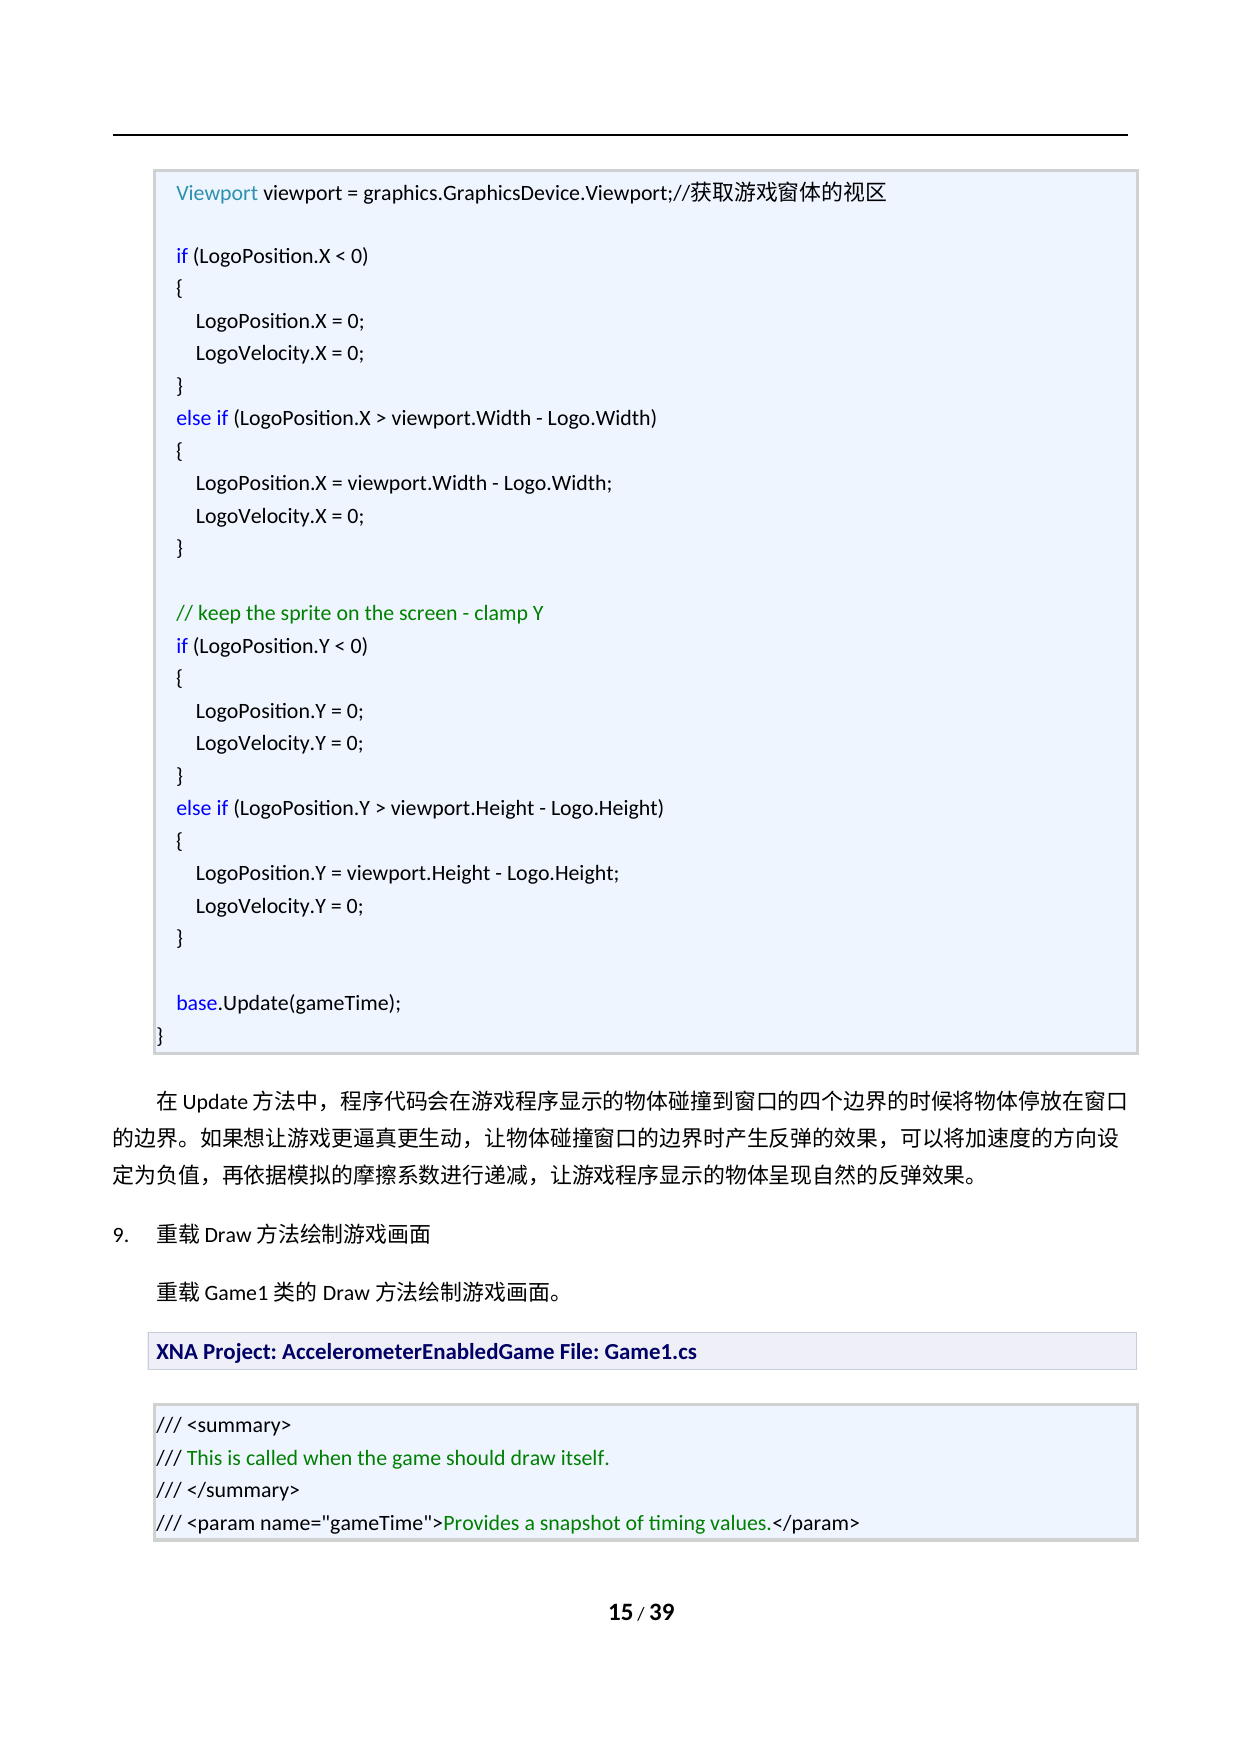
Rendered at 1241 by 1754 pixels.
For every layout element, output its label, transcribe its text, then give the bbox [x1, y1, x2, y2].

text LogoVelocity.Y = 0; [156, 884, 1136, 916]
text { [156, 656, 1136, 689]
text else if (LogoPosition.X > viewport.Width - Logo.Width) [156, 396, 1136, 429]
text 重载Game1 类的 Draw 方法绘制游戏画面。 [112, 1274, 1128, 1307]
text LogoVelocity.X = 0; [156, 494, 1136, 526]
text LogoVelocity.Y = 0; [156, 721, 1136, 754]
text } [156, 364, 1136, 396]
text { [156, 819, 1136, 851]
text } [156, 1014, 1136, 1052]
text /// This is called when the game should draw itself. [156, 1436, 1136, 1468]
text } [156, 754, 1136, 786]
text 在Update方法中，程序代码会在游戏程序显示的物体碰撞到窗口的四个边界的时候将物体停放在窗口的边界。如果想让游戏更逼真更生动，让物体碰撞窗口的边界时产生反弹的效果，可以将加速度的方向设定为负值，再依据模拟的摩擦系数进行递减，让游戏程序显示的物体呈现自然的反弹效果。 [112, 1084, 1128, 1191]
text { [156, 266, 1136, 299]
text LogoVelocity.X = 0; [156, 331, 1136, 364]
text if (LogoPosition.X < 0) [156, 234, 1136, 266]
text LogoPosition.Y = viewport.Height - Logo.Height; [156, 851, 1136, 884]
text else if (LogoPosition.Y > viewport.Height - Logo.Height) [156, 786, 1136, 819]
text } [156, 526, 1136, 559]
text } [156, 916, 1136, 949]
text base.Update(gameTime); [156, 981, 1136, 1014]
text // keep the sprite on the screen - clamp Y [156, 591, 1136, 624]
text Viewport viewport = graphics.GraphicsDevice.Viewport;//获取游戏窗体的视区 [156, 172, 1136, 201]
text LogoPosition.X = 0; [156, 299, 1136, 331]
text { [156, 429, 1136, 461]
text LogoPosition.Y = 0; [156, 689, 1136, 721]
text if (LogoPosition.Y < 0) [156, 624, 1136, 656]
text XNA Project: AccelerometerEnabledGame File: Game1.cs [149, 1333, 1136, 1369]
list 重载Draw方法绘制游戏画面 [112, 1216, 1128, 1249]
text LogoPosition.X = viewport.Width - Logo.Width; [156, 461, 1136, 494]
text /// <summary> [156, 1406, 1136, 1436]
text /// <param name="gameTime">Provides a snapshot of timing values.</param> [156, 1501, 1136, 1538]
text /// </summary> [156, 1468, 1136, 1501]
